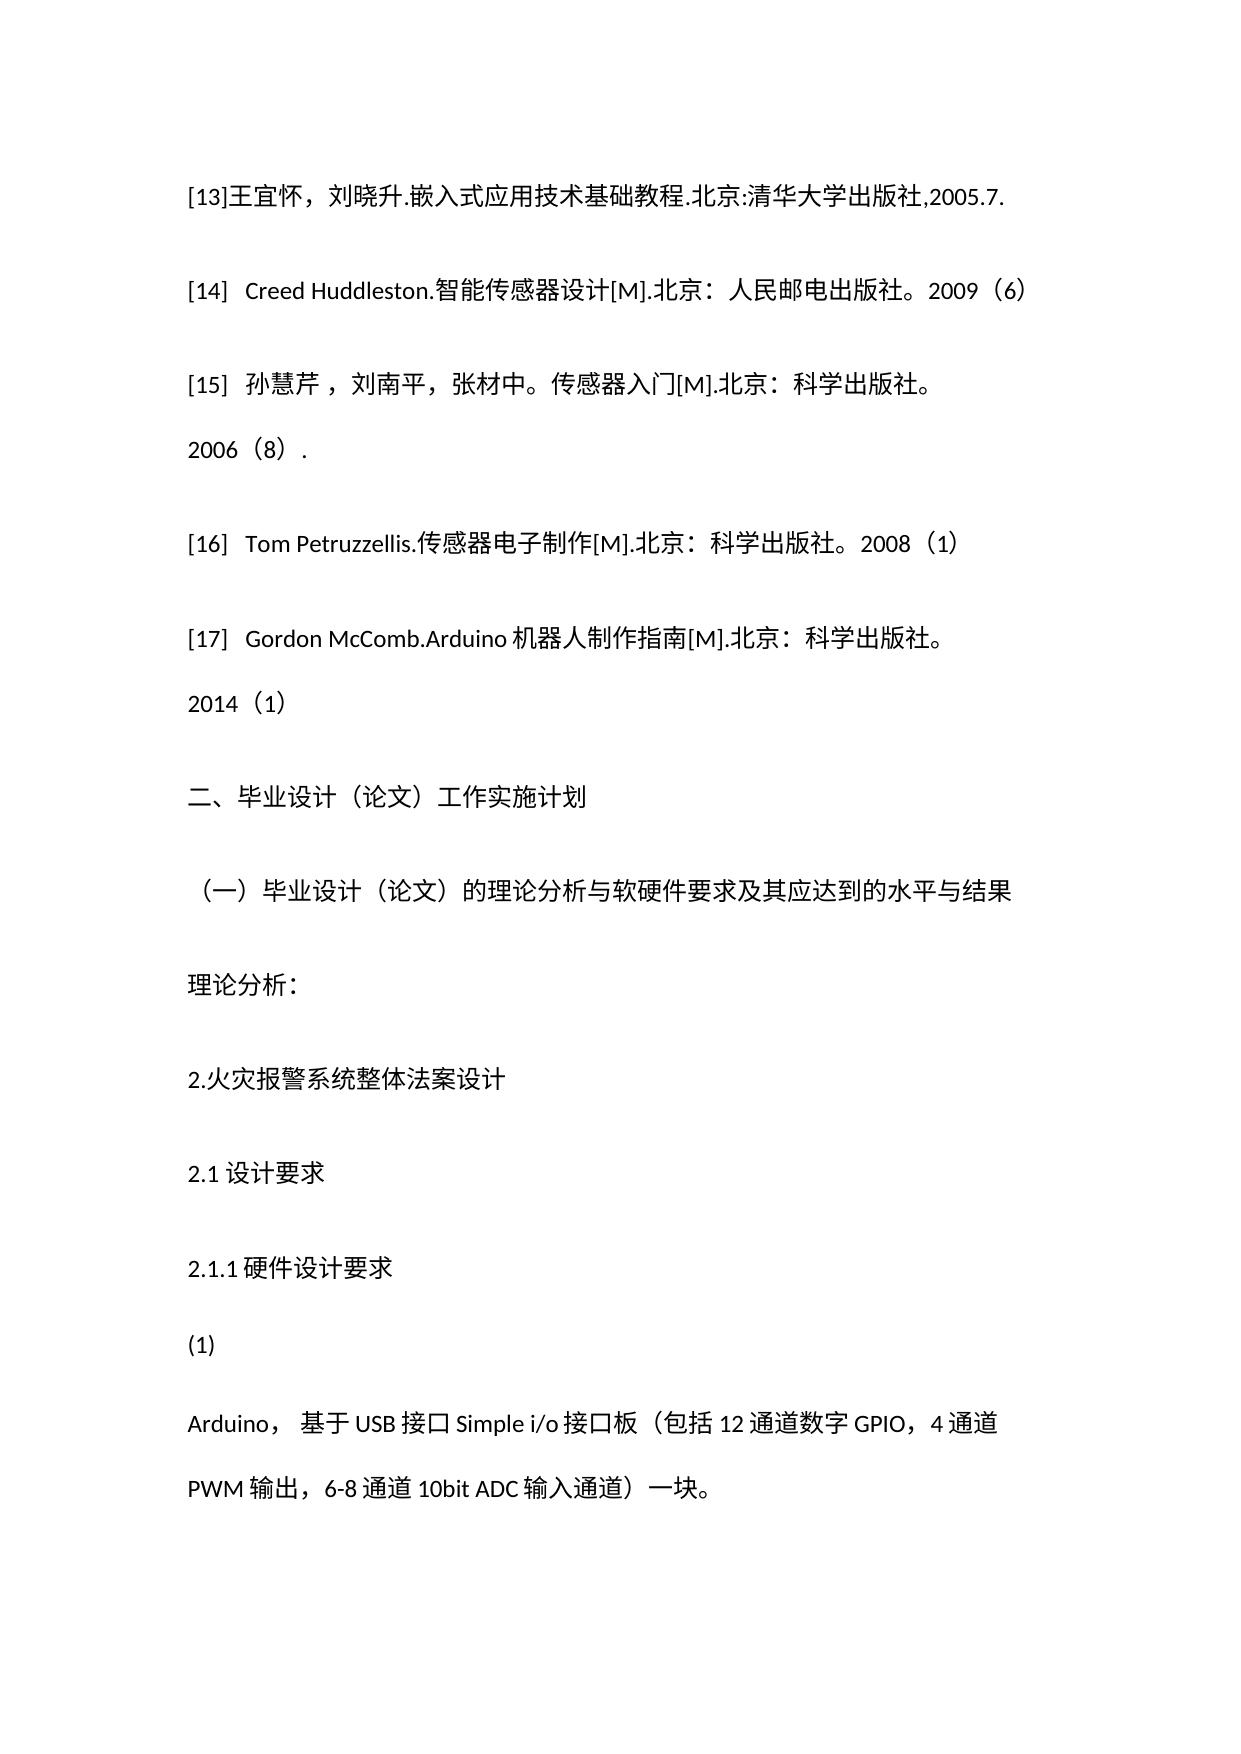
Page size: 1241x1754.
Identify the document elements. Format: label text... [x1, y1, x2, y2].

text 二、毕业设计（论文）工作实施计划 [187, 763, 1053, 828]
text （一）毕业设计（论文）的理论分析与软硬件要求及其应达到的水平与结果 [187, 857, 1053, 922]
text [14] Creed Huddleston.智能传感器设计[M].北京：人民邮电出版社。2009（6） [187, 256, 1053, 321]
text (1) [187, 1328, 1053, 1360]
text 2.1.1硬件设计要求 [187, 1234, 1053, 1299]
text 2.1 设计要求 [187, 1139, 1053, 1204]
text [16] Tom Petruzzellis.传感器电子制作[M].北京：科学出版社。2008（1） [187, 509, 1053, 574]
text Arduino， 基于USB接口Simple i/o接口板（包括12通道数字GPIO，4通道PWM输出，6-8通道10bit ADC输入通道）一块。 [187, 1389, 1053, 1519]
text [17] Gordon McComb.Arduino机器人制作指南[M].北京：科学出版社。2014（1） [187, 604, 1053, 734]
text [13]王宜怀，刘晓升.嵌入式应用技术基础教程.北京:清华大学出版社,2005.7. [187, 162, 1053, 227]
text [15] 孙慧芹 ，刘南平，张材中。传感器入门[M].北京：科学出版社。2006（8）. [187, 350, 1053, 480]
text 理论分析： [187, 951, 1053, 1016]
text 2.火灾报警系统整体法案设计 [187, 1045, 1053, 1110]
